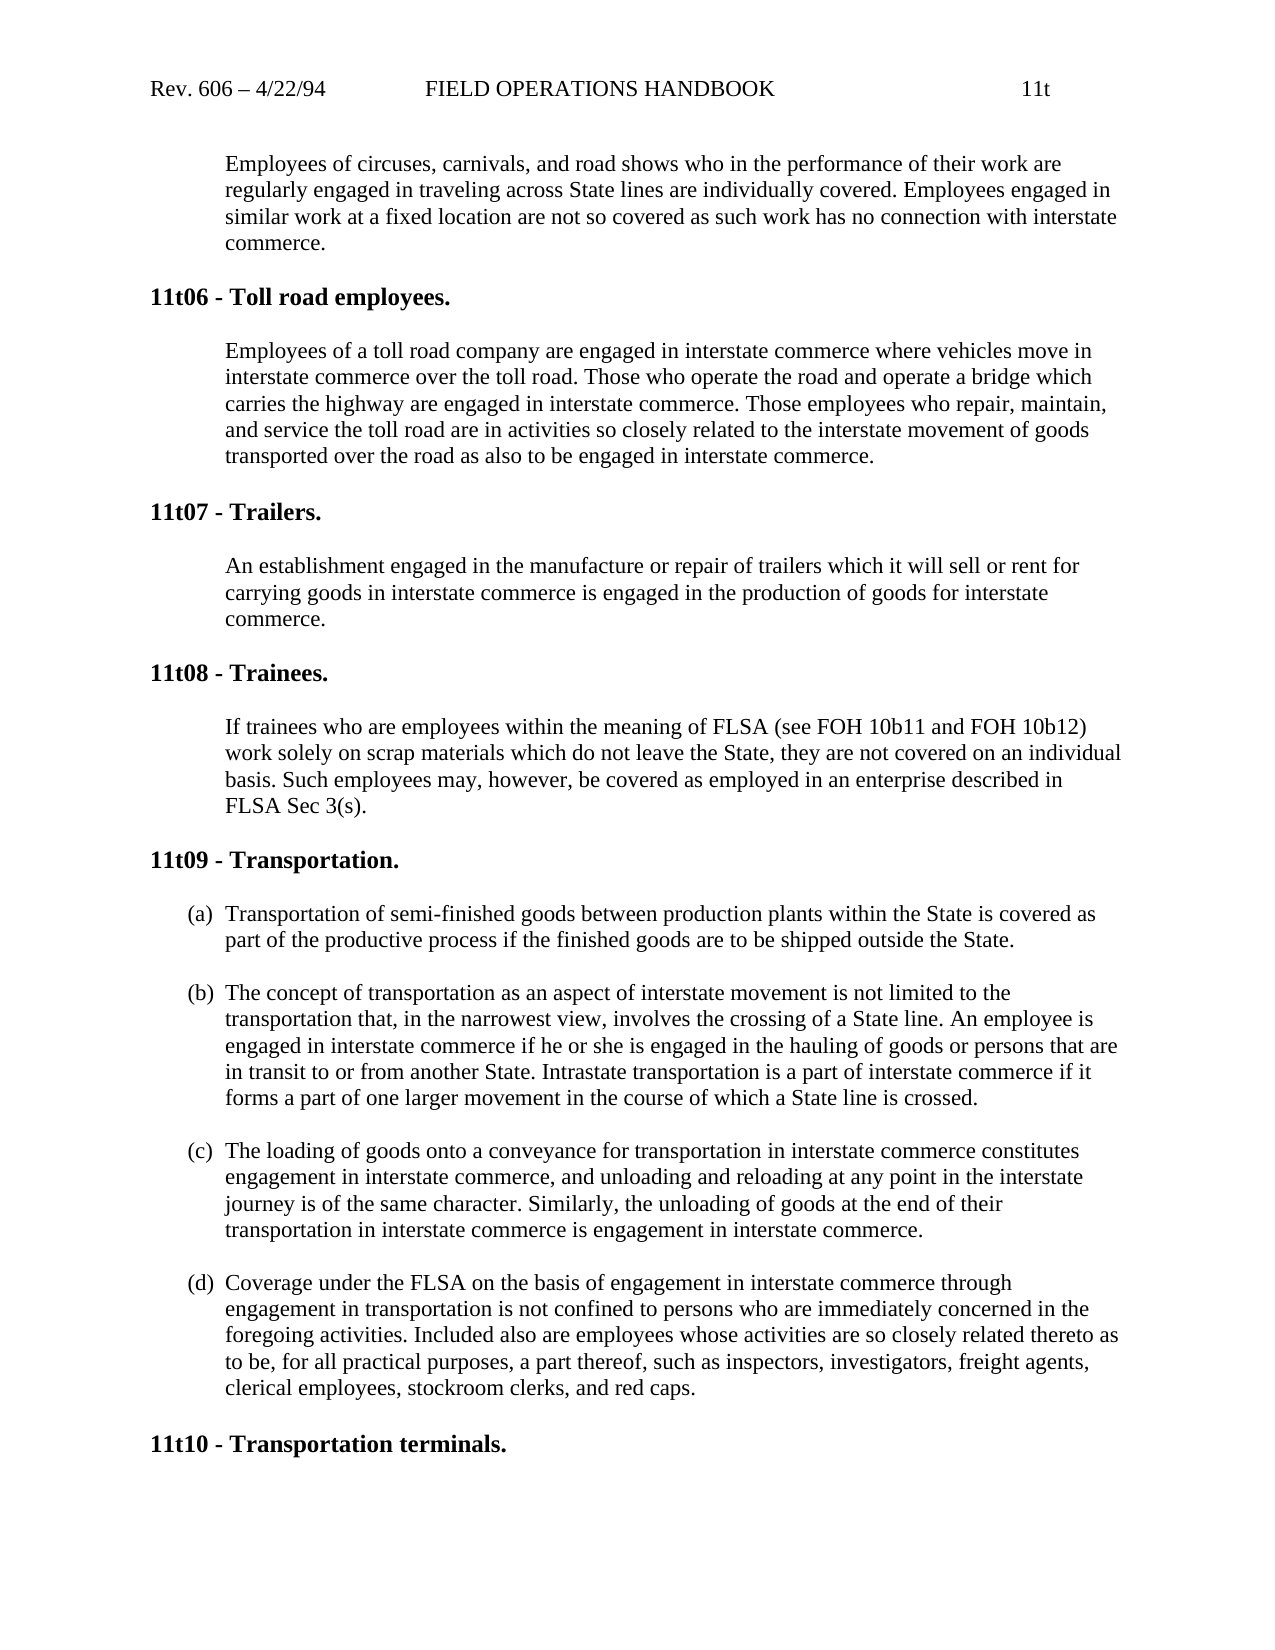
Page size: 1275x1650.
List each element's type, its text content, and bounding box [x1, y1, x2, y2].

text 11t09 - Transportation. [150, 845, 1125, 873]
list Coverage under the FLSA on the basis of engagement in interstate commerce through engagement in transportation is not confined to persons who are immediately concerned in the foregoing activities. Included also are employees whose activities are so closely related thereto as to be, for all practical purposes, a part thereof, such as inspectors, investigators, freight agents, clerical employees, stockroom clerks, and red caps. [187, 1269, 1125, 1401]
list An establishment engaged in the manufacture or repair of trailers which it will sell or rent for carrying goods in interstate commerce is engaged in the production of goods for interstate commerce. [225, 552, 1125, 632]
text 11t06 - Toll road employees. [150, 282, 1125, 311]
list If trainees who are employees within the meaning of FLSA (see FOH 10b11 and FOH 10b12) work solely on scrap materials which do not leave the State, they are not covered on an individual basis. Such employees may, however, be covered as employed in an enterprise described in FLSA Sec 3(s). [225, 713, 1125, 818]
list The concept of transportation as an aspect of interstate movement is not limited to the transportation that, in the narrowest view, involves the crossing of a State line. An employee is engaged in interstate commerce if he or she is engaged in the hauling of goods or persons that are in transit to or from another State. Intrastate transportation is a part of interstate commerce if it forms a part of one larger movement in the course of which a State line is crossed. [187, 979, 1125, 1111]
list Transportation of semi-finished goods between production plants within the State is covered as part of the productive process if the finished goods are to be shipped outside the State. [187, 900, 1125, 953]
text 11t07 - Trailers. [150, 497, 1125, 526]
list The loading of goods onto a conveyance for transportation in interstate commerce constitutes engagement in interstate commerce, and unloading and reloading at any point in the interstate journey is of the same character. Similarly, the unloading of goods at the end of their transportation in interstate commerce is engagement in interstate commerce. [187, 1137, 1125, 1242]
text 11t08 - Trainees. [150, 658, 1125, 687]
list Employees of a toll road company are engaged in interstate commerce where vehicles move in interstate commerce over the toll road. Those who operate the road and operate a bridge which carries the highway are engaged in interstate commerce. Those employees who repair, maintain, and service the toll road are in activities so closely related to the interstate movement of goods transported over the road as also to be engaged in interstate commerce. [225, 337, 1125, 469]
list Employees of circuses, carnivals, and road shows who in the performance of their work are regularly engaged in traveling across State lines are individually covered. Employees engaged in similar work at a fixed location are not so covered as such work has no connection with interstate commerce. [225, 150, 1125, 255]
text 11t10 - Transportation terminals. [150, 1429, 1125, 1458]
